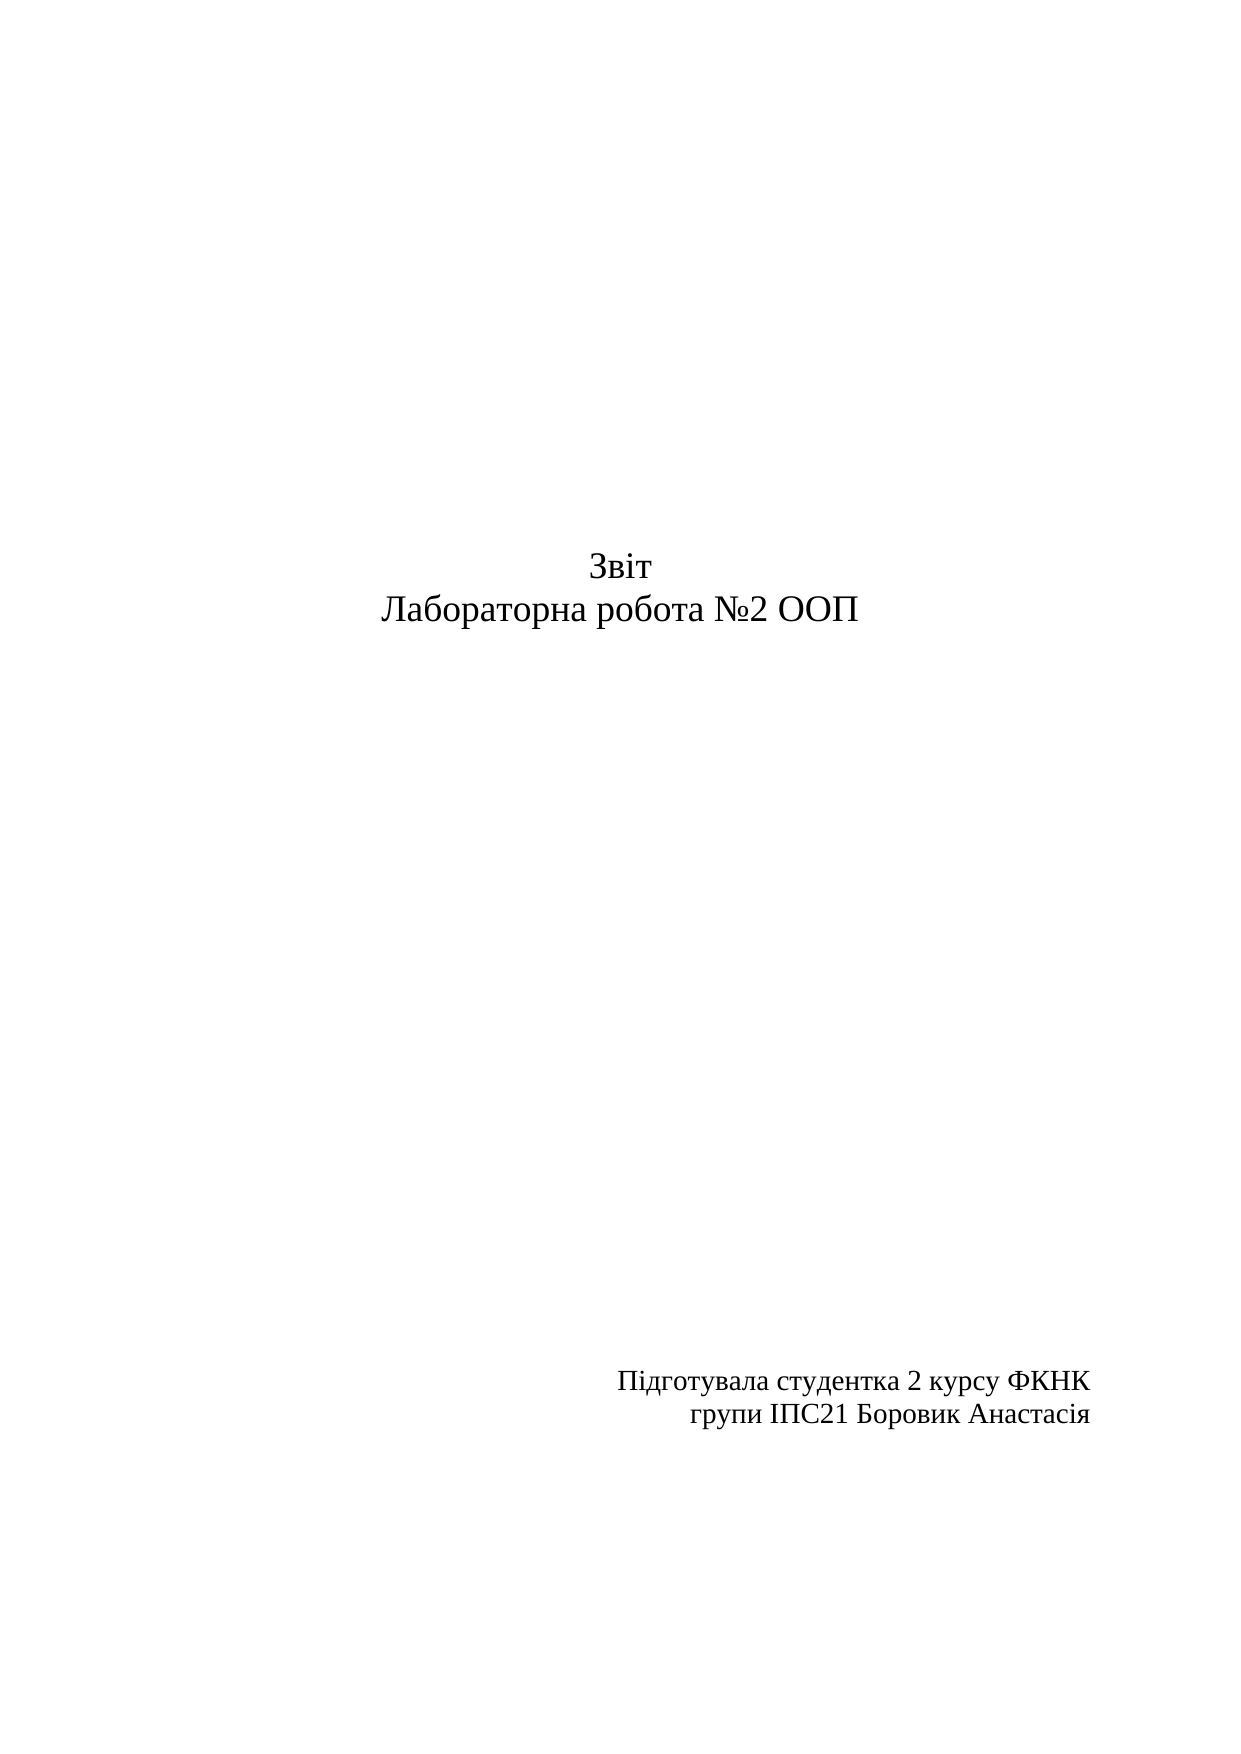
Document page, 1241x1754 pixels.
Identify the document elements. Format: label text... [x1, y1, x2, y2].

text Звіт [150, 543, 1090, 586]
text групи ІПС21 Боровик Анастасія [150, 1396, 1090, 1430]
text Підготувала студентка 2 курсу ФКНК [150, 1363, 1090, 1396]
text Лабораторна робота №2 ООП [150, 586, 1090, 629]
